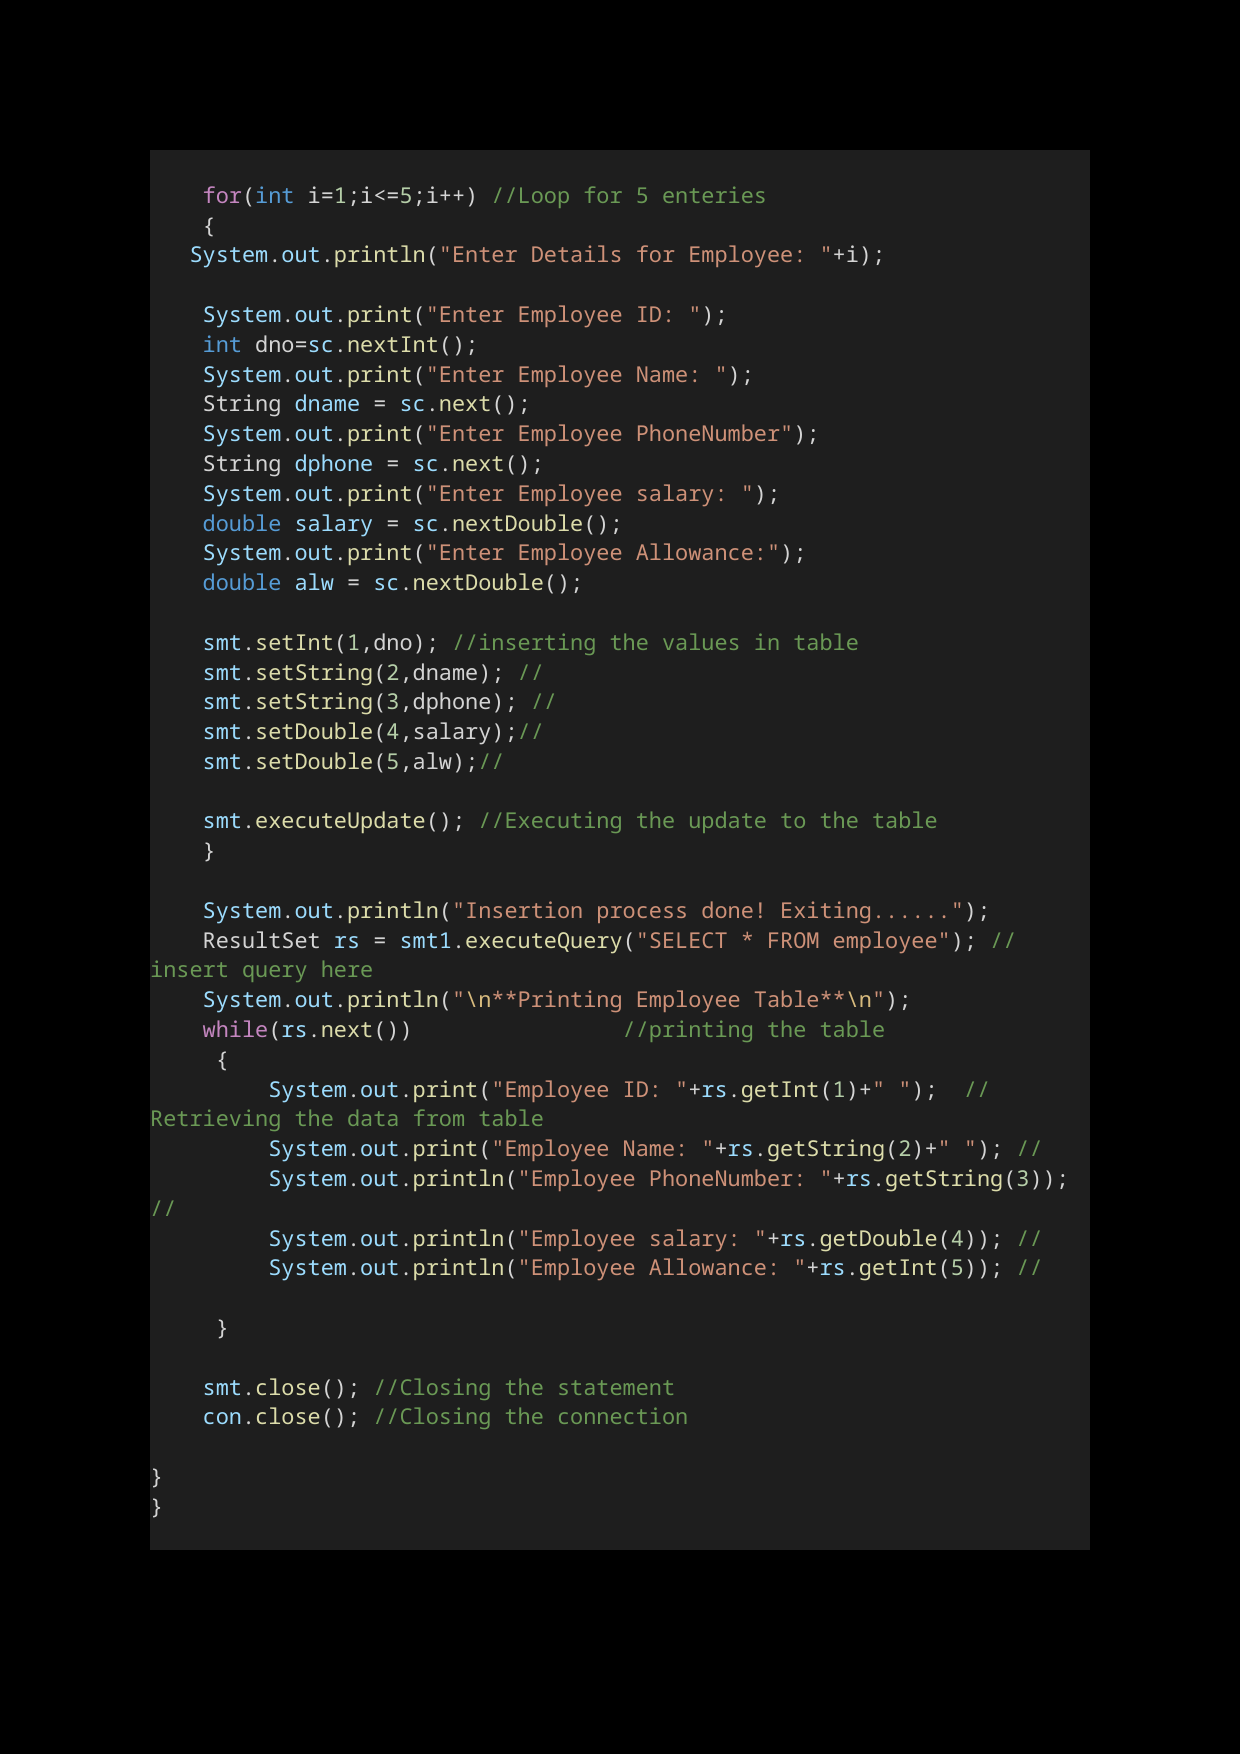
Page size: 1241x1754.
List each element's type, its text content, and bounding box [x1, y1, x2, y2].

text System.out.println("Insertion process done! Exiting......"); [150, 895, 1090, 924]
text System.out.print("Employee ID: "+rs.getInt(1)+" "); //Retrieving the data from table [150, 1073, 1090, 1133]
text } [150, 835, 1090, 865]
text smt.close(); //Closing the statement [150, 1371, 1090, 1401]
text con.close(); //Closing the connection [150, 1401, 1090, 1431]
text for(int i=1;i<=5;i++) //Loop for 5 enteries [150, 180, 1090, 209]
text smt.setDouble(5,alw);// [150, 746, 1090, 776]
text ResultSet rs = smt1.executeQuery("SELECT * FROM employee"); //insert query here [150, 924, 1090, 984]
text { [150, 209, 1090, 239]
text String dname = sc.next(); [150, 388, 1090, 418]
text smt.executeUpdate(); //Executing the update to the table [150, 805, 1090, 835]
text } [150, 1491, 1090, 1520]
text System.out.print("Enter Employee Name: "); [150, 358, 1090, 388]
text System.out.print("Employee Name: "+rs.getString(2)+" "); // [150, 1133, 1090, 1163]
text } [150, 1461, 1090, 1491]
text smt.setInt(1,dno); //inserting the values in table [150, 627, 1090, 656]
text } [150, 1312, 1090, 1342]
text System.out.println("Enter Details for Employee: "+i); [150, 239, 1090, 269]
text System.out.println("\n**Printing Employee Table**\n"); [150, 984, 1090, 1014]
text smt.setString(3,dphone); // [150, 686, 1090, 716]
text int dno=sc.nextInt(); [150, 329, 1090, 358]
text { [150, 1044, 1090, 1073]
text double salary = sc.nextDouble(); [150, 507, 1090, 537]
text double alw = sc.nextDouble(); [150, 567, 1090, 597]
text System.out.println("Employee salary: "+rs.getDouble(4)); // [150, 1222, 1090, 1252]
text System.out.println("Employee Allowance: "+rs.getInt(5)); // [150, 1252, 1090, 1282]
text smt.setString(2,dname); // [150, 656, 1090, 686]
text System.out.print("Enter Employee PhoneNumber"); [150, 418, 1090, 448]
text while(rs.next()) //printing the table [150, 1014, 1090, 1044]
text System.out.print("Enter Employee salary: "); [150, 478, 1090, 507]
text System.out.print("Enter Employee Allowance:"); [150, 537, 1090, 567]
text String dphone = sc.next(); [150, 448, 1090, 478]
text System.out.println("Employee PhoneNumber: "+rs.getString(3)); // [150, 1163, 1090, 1222]
text System.out.print("Enter Employee ID: "); [150, 299, 1090, 329]
text smt.setDouble(4,salary);// [150, 716, 1090, 746]
